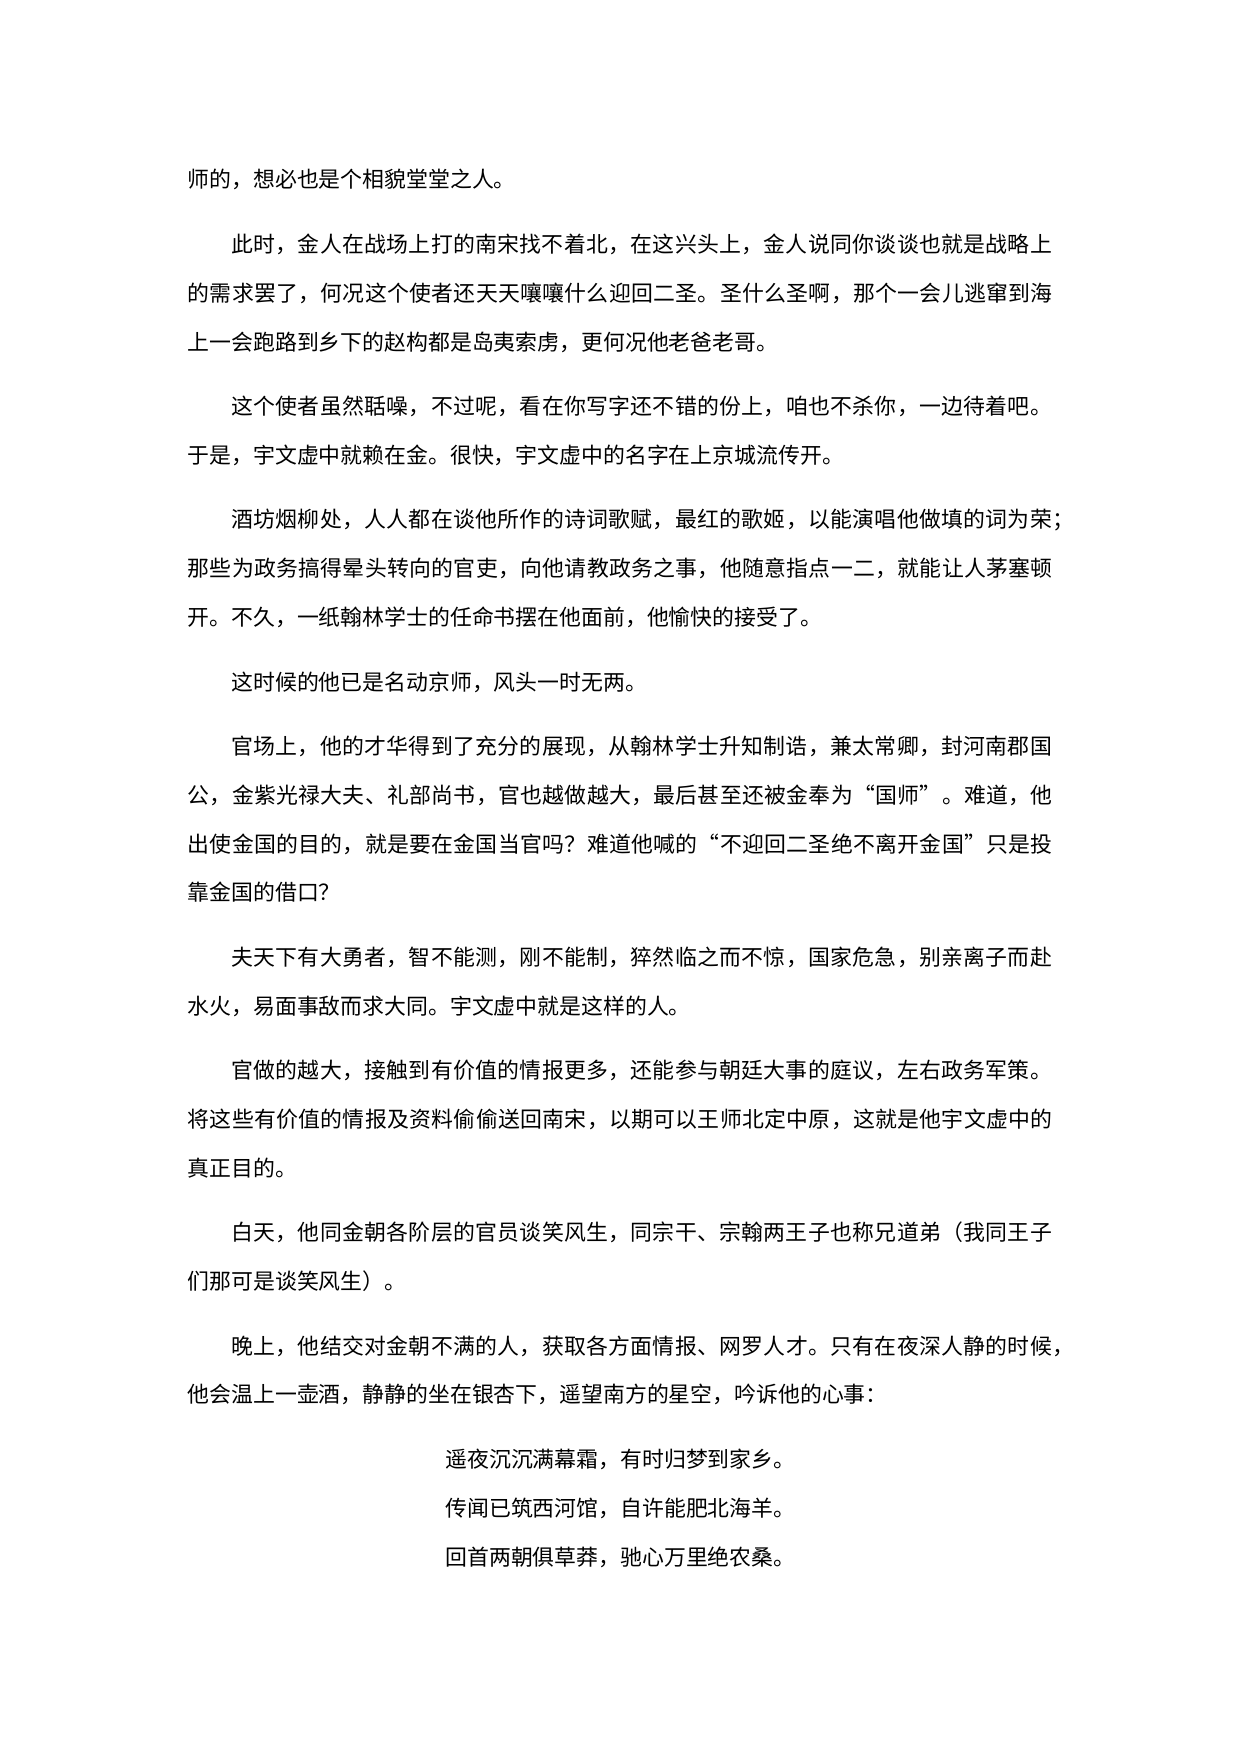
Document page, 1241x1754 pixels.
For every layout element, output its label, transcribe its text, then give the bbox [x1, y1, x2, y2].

text 夫天下有大勇者，智不能测，刚不能制，猝然临之而不惊，国家危急，别亲离子而赴水火，易面事敌而求大同。宇文虚中就是这样的人。 [187, 939, 1053, 1021]
text 白天，他同金朝各阶层的官员谈笑风生，同宗干、宗翰两王子也称兄道弟（我同王子们那可是谈笑风生）。 [187, 1215, 1053, 1296]
text 官场上，他的才华得到了充分的展现，从翰林学士升知制诰，兼太常卿，封河南郡国公，金紫光禄大夫、礼部尚书，官也越做越大，最后甚至还被金奉为“国师”。难道，他出使金国的目的，就是要在金国当官吗？难道他喊的“不迎回二圣绝不离开金国”只是投靠金国的借口？ [187, 729, 1053, 907]
text 晚上，他结交对金朝不满的人，获取各方面情报、网罗人才。只有在夜深人静的时候，他会温上一壶酒，静静的坐在银杏下，遥望南方的星空，吟诉他的心事： [187, 1328, 1053, 1409]
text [187, 1442, 1053, 1572]
text 此时，金人在战场上打的南宋找不着北，在这兴头上，金人说同你谈谈也就是战略上的需求罢了，何况这个使者还天天嚷嚷什么迎回二圣。圣什么圣啊，那个一会儿逃窜到海上一会跑路到乡下的赵构都是岛夷索虏，更何况他老爸老哥。 [187, 227, 1053, 357]
text 这个使者虽然聒噪，不过呢，看在你写字还不错的份上，咱也不杀你，一边待着吧。于是，宇文虚中就赖在金。很快，宇文虚中的名字在上京城流传开。 [187, 389, 1053, 470]
text 酒坊烟柳处，人人都在谈他所作的诗词歌赋，最红的歌姬，以能演唱他做填的词为荣；那些为政务搞得晕头转向的官吏，向他请教政务之事，他随意指点一二，就能让人茅塞顿开。不久，一纸翰林学士的任命书摆在他面前，他愉快的接受了。 [187, 502, 1053, 632]
text 官做的越大，接触到有价值的情报更多，还能参与朝廷大事的庭议，左右政务军策。将这些有价值的情报及资料偷偷送回南宋，以期可以王师北定中原，这就是他宇文虚中的真正目的。 [187, 1053, 1053, 1183]
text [187, 162, 1053, 194]
text 这时候的他已是名动京师，风头一时无两。 [187, 664, 1053, 697]
